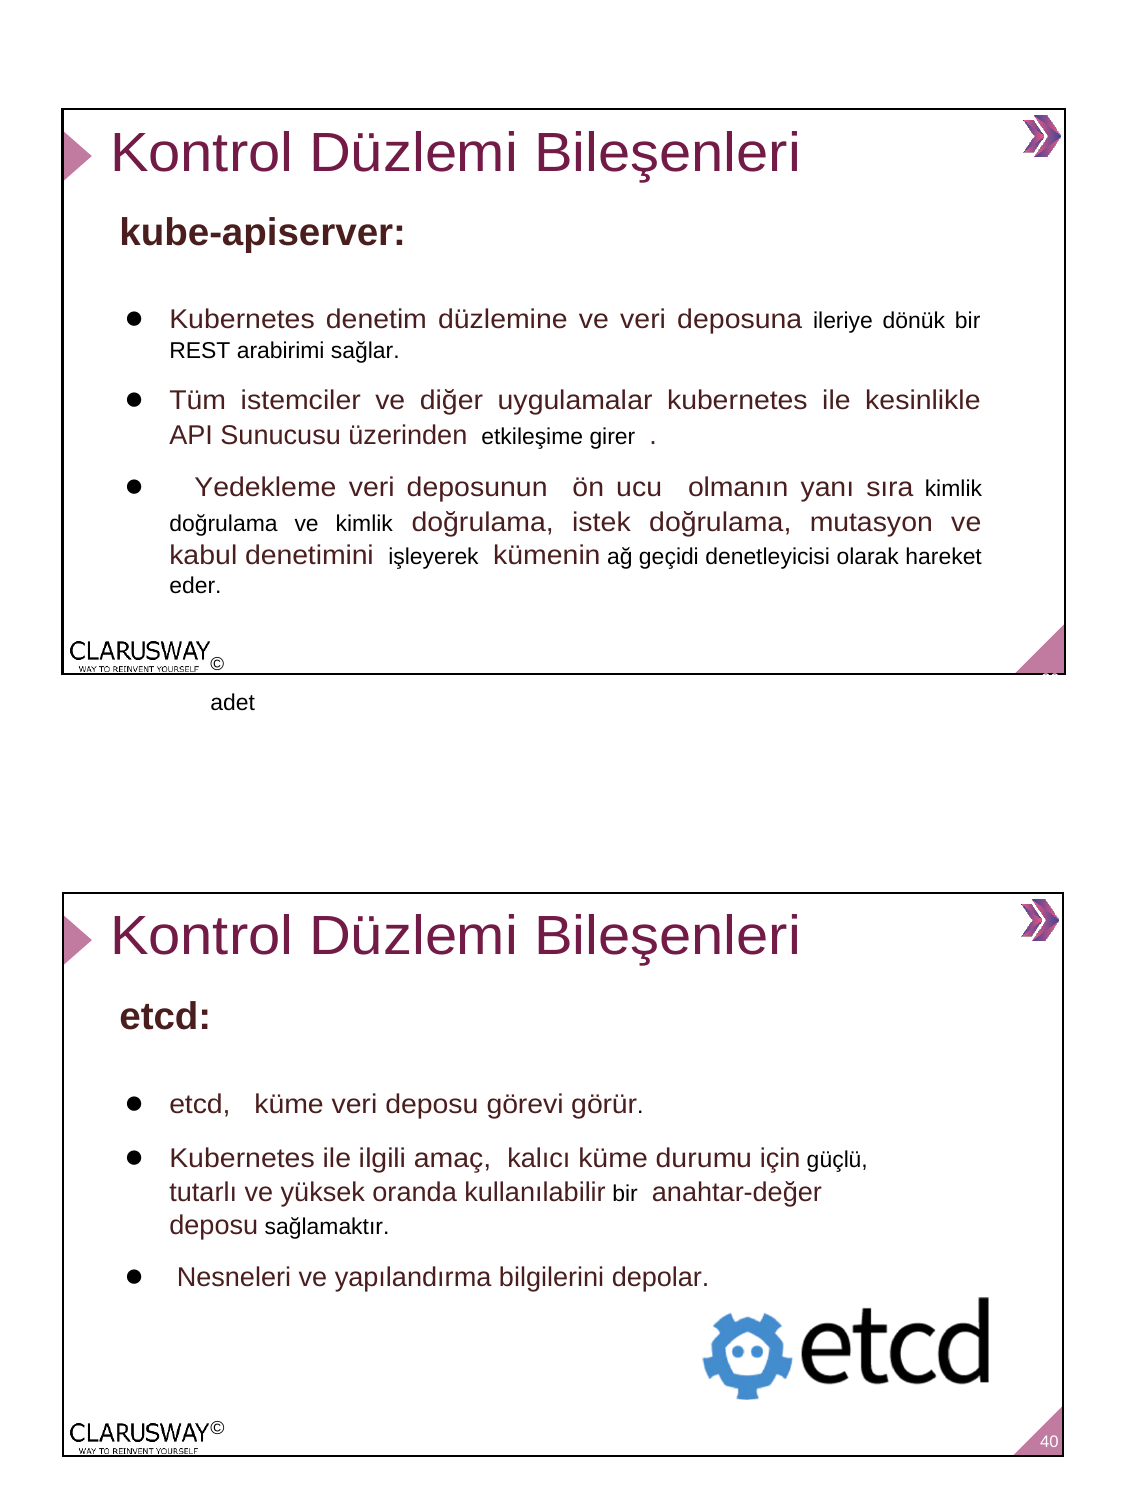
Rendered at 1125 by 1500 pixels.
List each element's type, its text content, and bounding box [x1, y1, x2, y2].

picture [1023, 115, 1061, 119]
list Yedekleme veri deposunun ön ucu olmanın yanı sıra kimlik doğrulama ve kimlik doğrulama, istek doğrulama, mutasyon ve kabul denetimini işleyerek kümenin ağ geçidi denetleyicisi olarak hareket eder. [124, 465, 982, 598]
picture [1021, 899, 1059, 941]
picture [70, 1423, 209, 1454]
picture [70, 641, 210, 672]
text kube-apiserver: [119, 209, 1075, 254]
text Kontrol Düzlemi Bileşenleri [110, 119, 1075, 183]
text © 39 adet [210, 652, 1075, 716]
list Tüm istemciler ve diğer uygulamalar kubernetes ile kesinlikle API Sunucusu üzerinden etkileşime girer . [124, 379, 982, 450]
picture [702, 1297, 989, 1400]
list Kubernetes denetim düzlemine ve veri deposuna ileriye dönük bir REST arabirimi sağlar. [124, 297, 980, 363]
